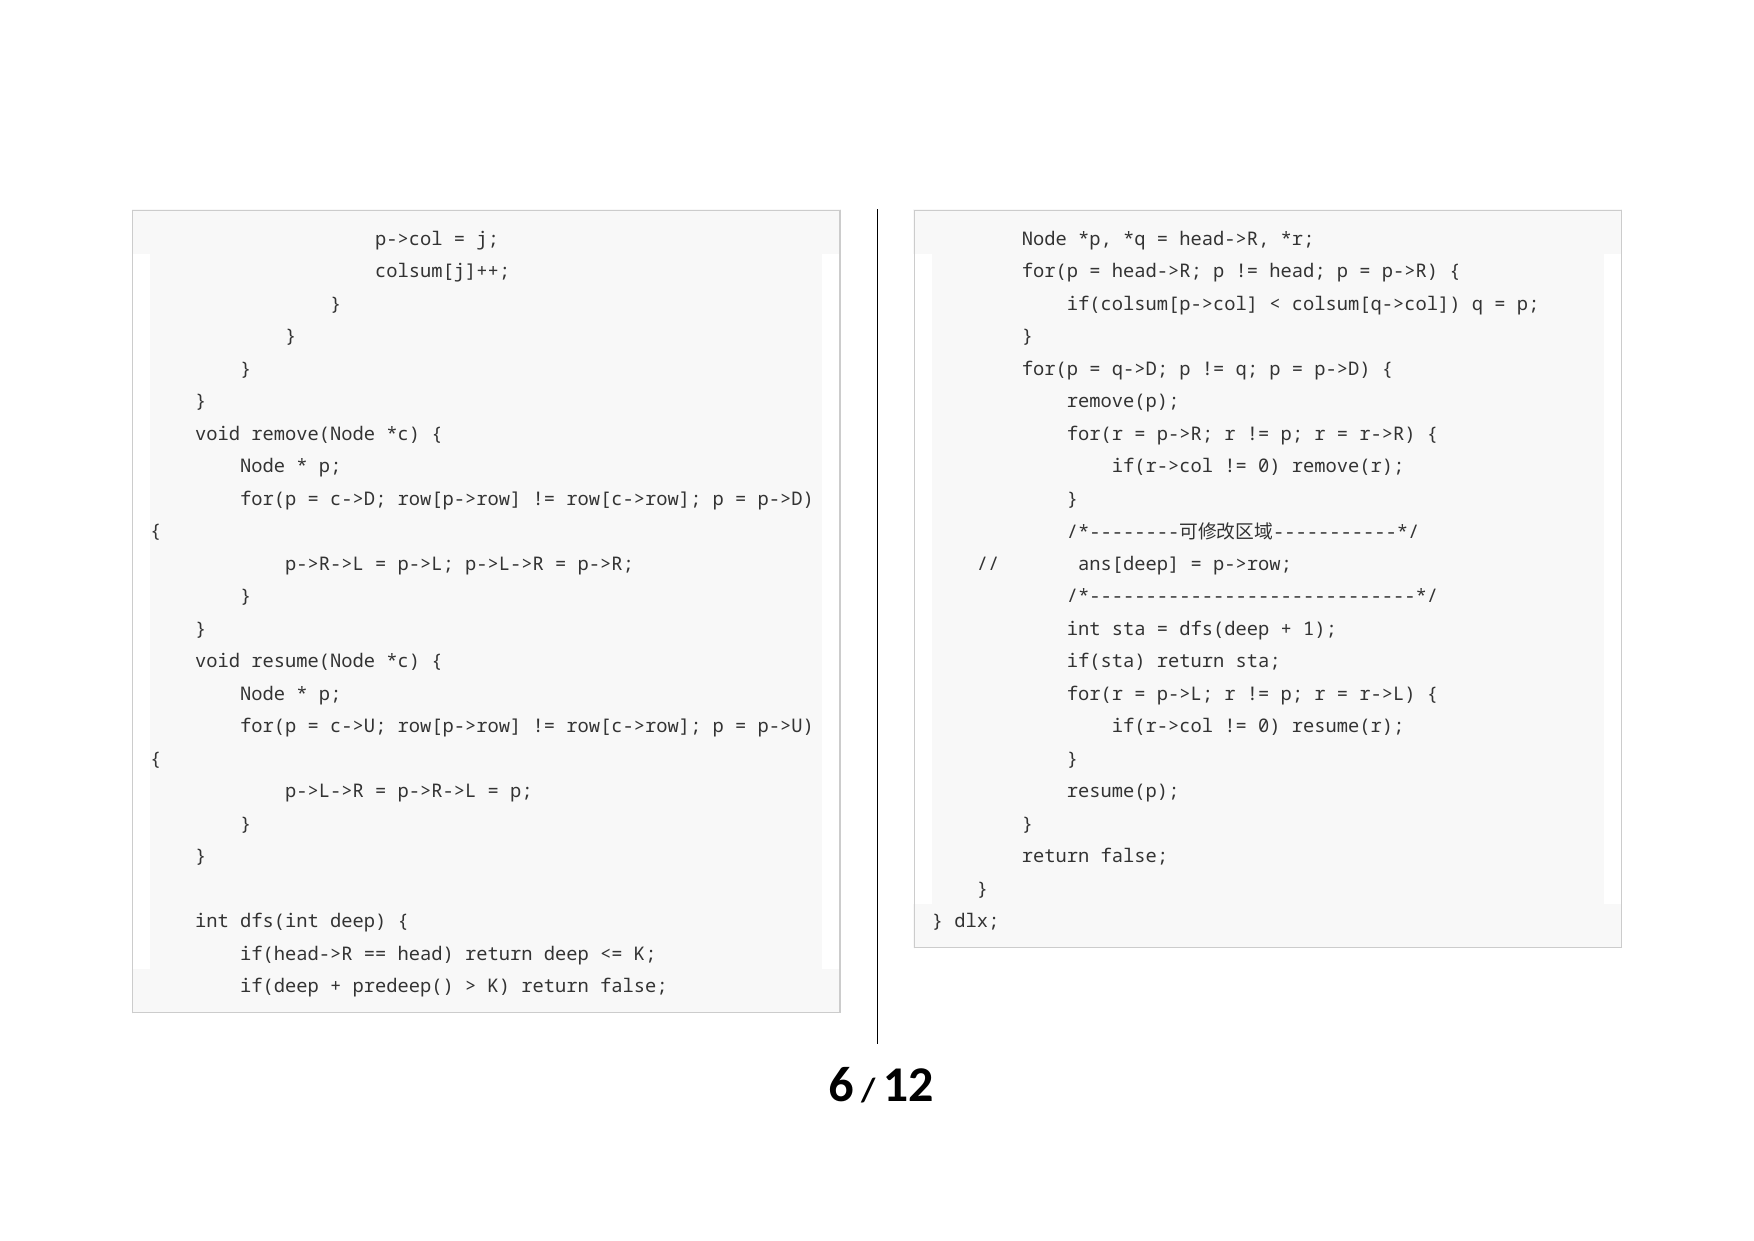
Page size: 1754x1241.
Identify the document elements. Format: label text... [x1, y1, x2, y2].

text Node * p; [150, 449, 822, 482]
text return false; [932, 839, 1604, 872]
text } [150, 287, 822, 319]
text if(r->col != 0) resume(r); [932, 709, 1604, 742]
text resume(p); [932, 774, 1604, 807]
text /*-----------------------------*/ [932, 579, 1604, 612]
text if(colsum[p->col] < colsum[q->col]) q = p; [932, 287, 1604, 319]
text } [150, 352, 822, 384]
text } [150, 319, 822, 352]
text for(p = c->D; row[p->row] != row[c->row]; p = p->D) { [150, 482, 822, 547]
text Node *p, *q = head->R, *r; [915, 211, 1621, 254]
text } [150, 839, 822, 872]
text } [932, 872, 1604, 892]
text for(r = p->R; r != p; r = r->R) { [932, 417, 1604, 449]
text p->col = j; [133, 211, 839, 254]
text if(r->col != 0) remove(r); [932, 449, 1604, 482]
text // ans[deep] = p->row; [932, 547, 1604, 579]
text int sta = dfs(deep + 1); [932, 612, 1604, 644]
text void remove(Node *c) { [150, 417, 822, 449]
text remove(p); [932, 384, 1604, 417]
text for(p = q->D; p != q; p = p->D) { [932, 352, 1604, 384]
text if(sta) return sta; [932, 644, 1604, 677]
text } [150, 384, 822, 417]
text } [932, 319, 1604, 352]
text if(head->R == head) return deep <= K; [150, 937, 822, 957]
text } [932, 807, 1604, 839]
text Node * p; [150, 677, 822, 709]
text } [932, 742, 1604, 774]
text } [150, 612, 822, 644]
text for(p = c->U; row[p->row] != row[c->row]; p = p->U) { [150, 709, 822, 774]
text if(deep + predeep() > K) return false; [133, 957, 839, 1012]
text p->R->L = p->L; p->L->R = p->R; [150, 547, 822, 579]
text } dlx; [915, 892, 1621, 947]
text for(p = head->R; p != head; p = p->R) { [932, 254, 1604, 287]
text p->L->R = p->R->L = p; [150, 774, 822, 807]
text for(r = p->L; r != p; r = r->L) { [932, 677, 1604, 709]
text int dfs(int deep) { [150, 904, 822, 937]
text } [932, 482, 1604, 514]
text } [150, 579, 822, 612]
text } [150, 807, 822, 839]
text /*--------可修改区域-----------*/ [932, 514, 1604, 547]
text void resume(Node *c) { [150, 644, 822, 677]
text colsum[j]++; [150, 254, 822, 287]
